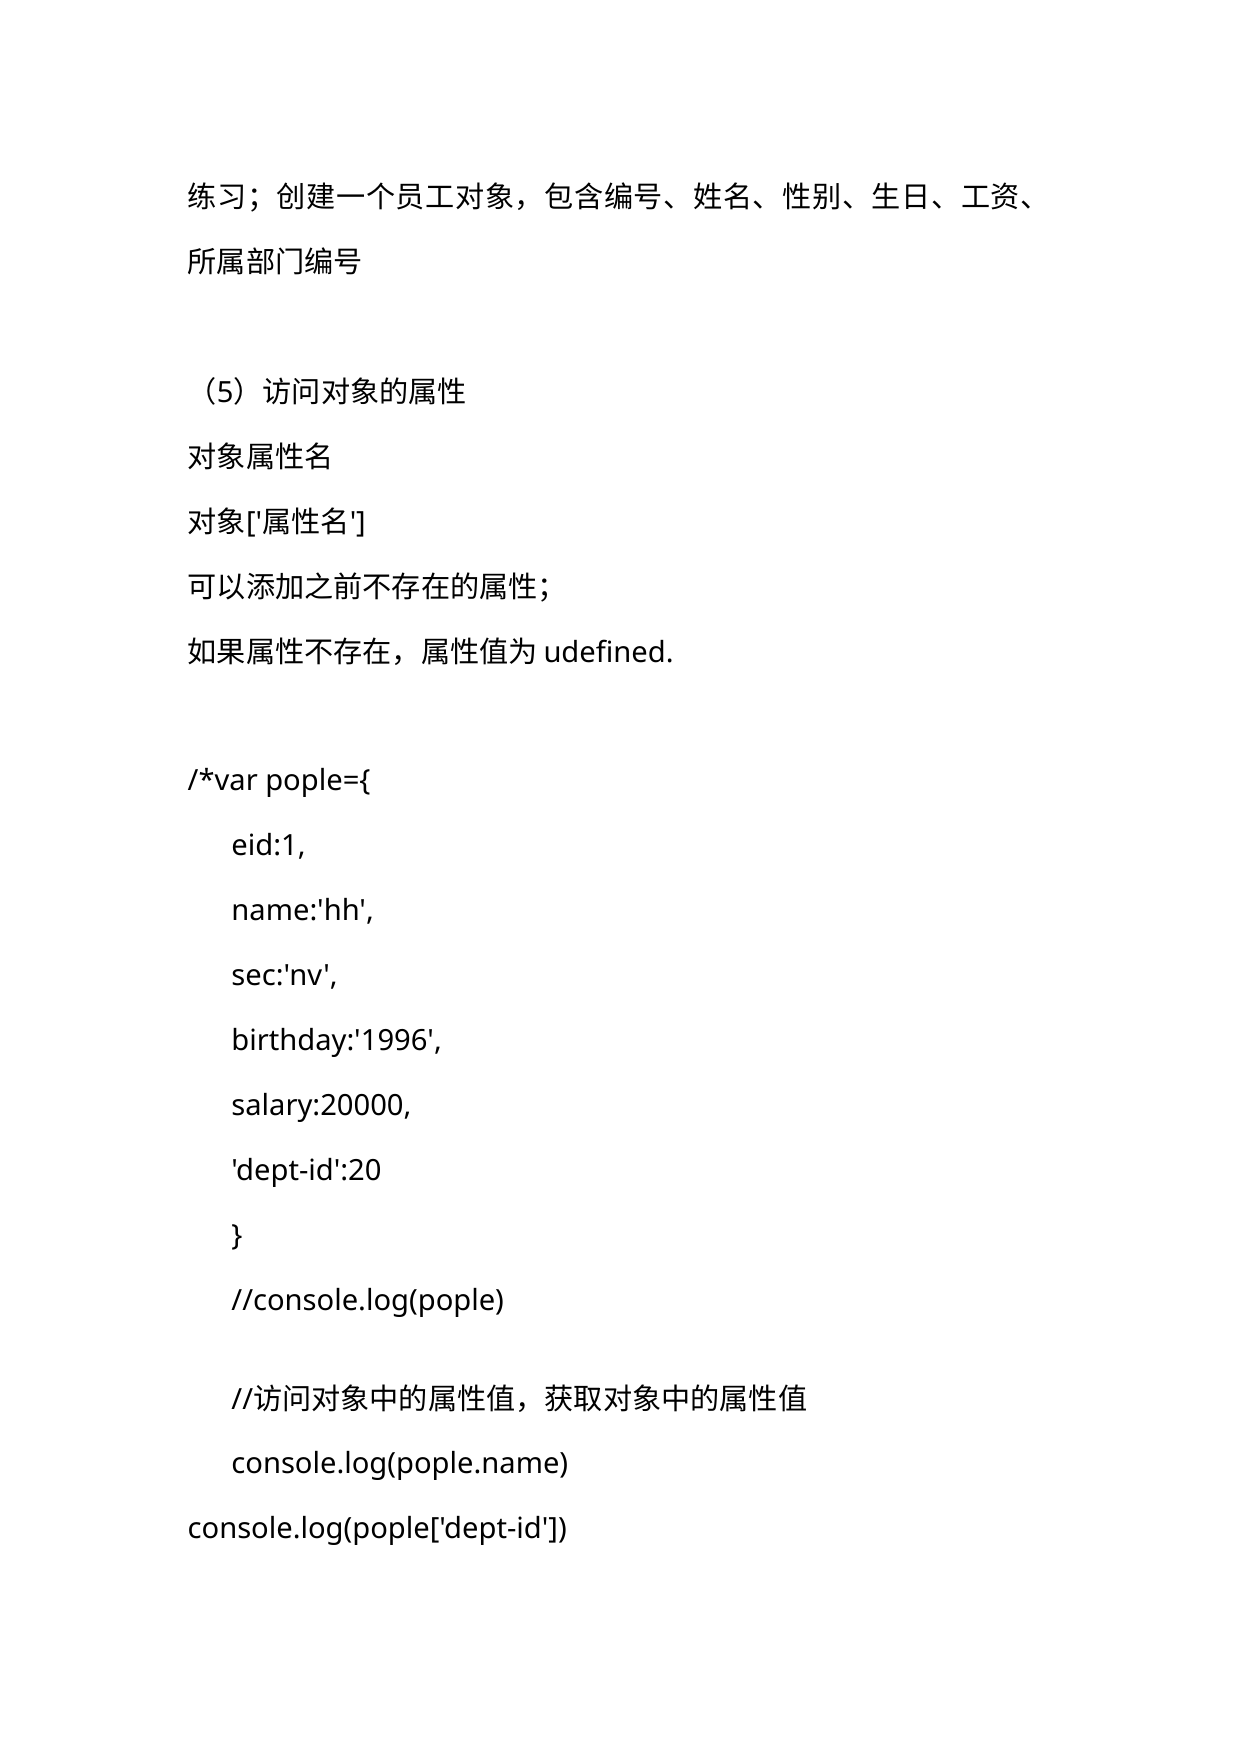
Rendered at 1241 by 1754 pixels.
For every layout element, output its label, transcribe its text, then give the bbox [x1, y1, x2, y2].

text console.log(pople['dept-id']) [187, 1494, 1053, 1559]
text name:'hh', [187, 877, 1053, 942]
text 对象属性名 [187, 422, 1053, 487]
text //访问对象中的属性值，获取对象中的属性值 [187, 1364, 1053, 1429]
text } [187, 1202, 1053, 1267]
text 可以添加之前不存在的属性； [187, 552, 1053, 617]
text //console.log(pople) [187, 1267, 1053, 1332]
text /*var pople={ [187, 747, 1053, 812]
text 对象['属性名'] [187, 487, 1053, 552]
text （5）访问对象的属性 [187, 357, 1053, 422]
text 如果属性不存在，属性值为udefined. [187, 617, 1053, 682]
text 'dept-id':20 [187, 1137, 1053, 1202]
text 练习；创建一个员工对象，包含编号、姓名、性别、生日、工资、所属部门编号 [187, 162, 1053, 292]
text birthday:'1996', [187, 1007, 1053, 1072]
text sec:'nv', [187, 942, 1053, 1007]
text salary:20000, [187, 1072, 1053, 1137]
text console.log(pople.name) [187, 1429, 1053, 1494]
text eid:1, [187, 812, 1053, 877]
